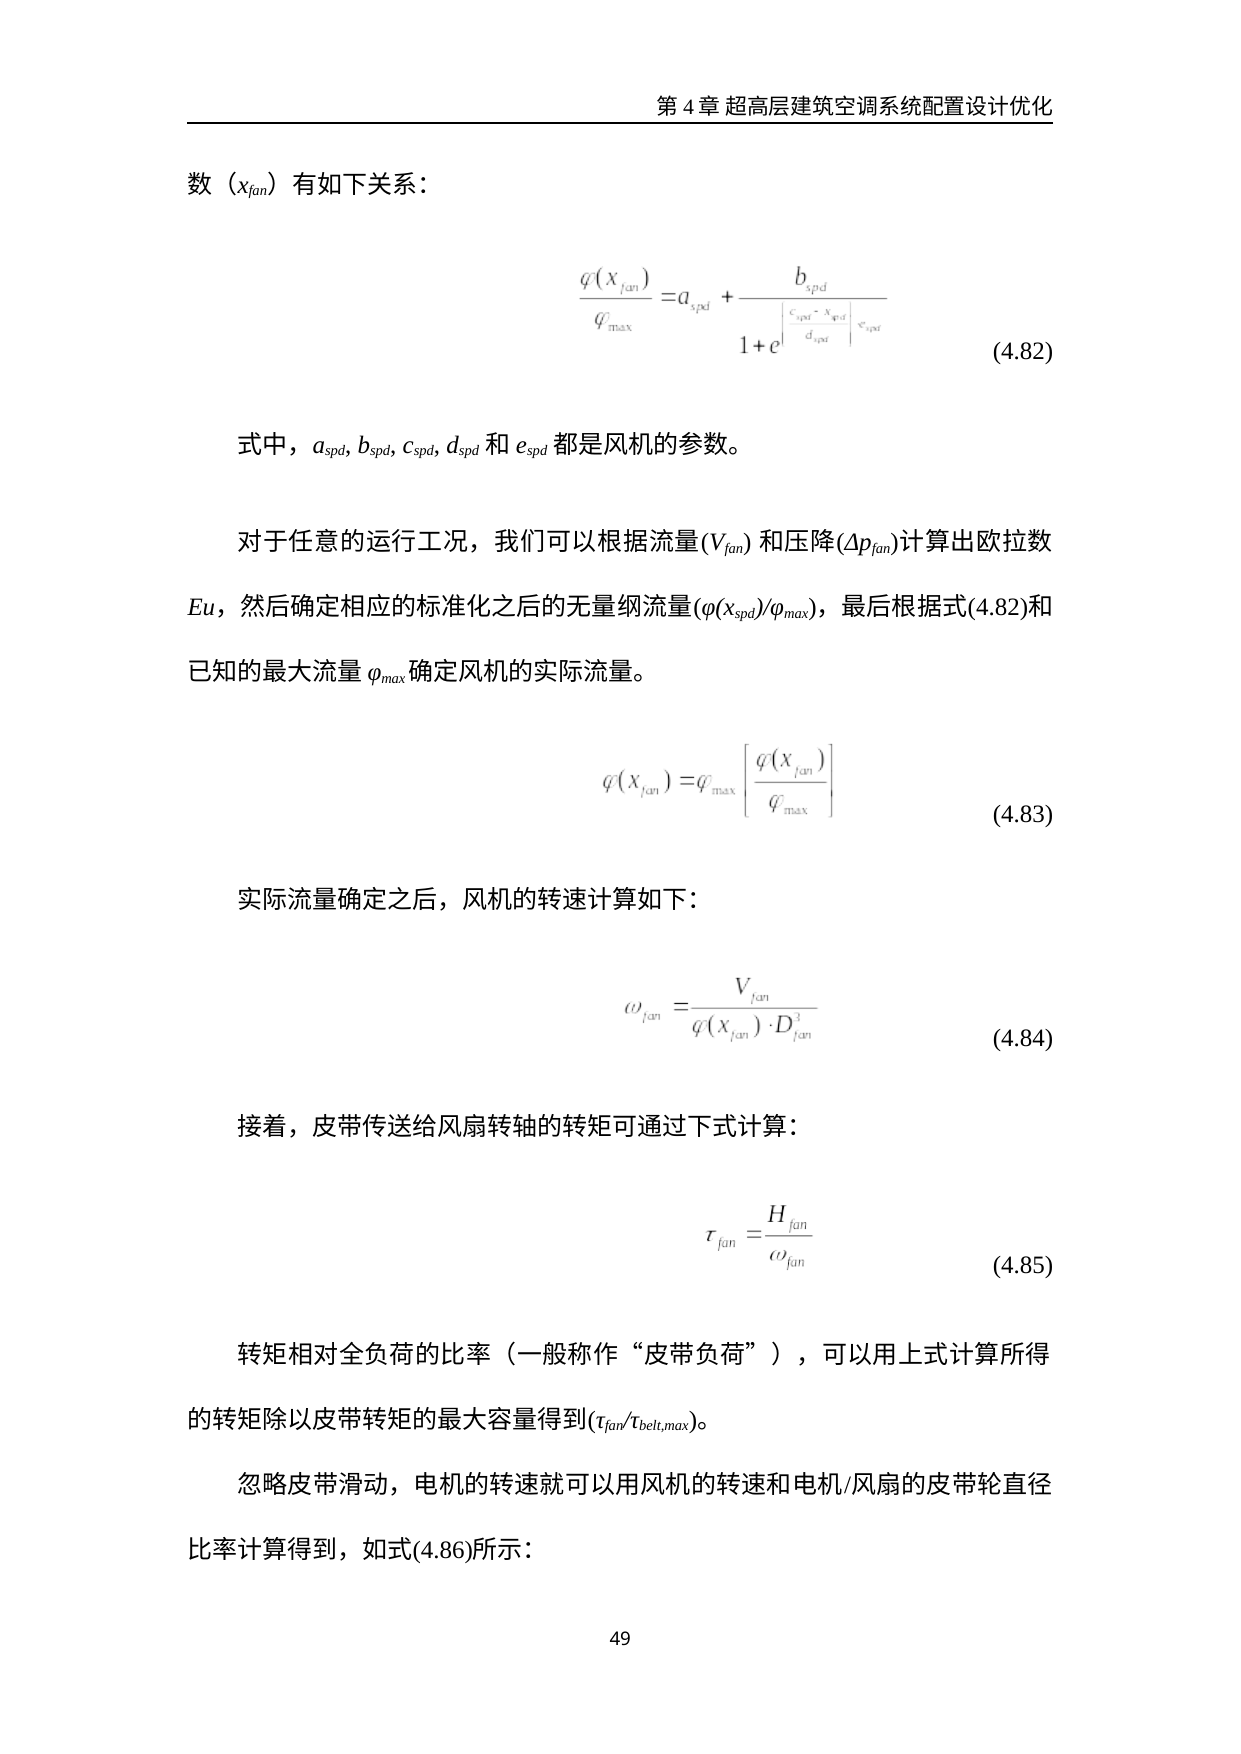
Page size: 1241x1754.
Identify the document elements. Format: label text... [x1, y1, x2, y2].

text (4.85) [187, 1190, 1053, 1287]
text (4.84) [187, 962, 1053, 1060]
text 式中，aspd, bspd, cspd, dspd 和 espd 都是风机的参数。 [187, 410, 1053, 475]
text 实际流量确定之后，风机的转速计算如下： [187, 865, 1053, 930]
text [187, 150, 1053, 215]
text 转矩相对全负荷的比率（一般称作“皮带负荷”），可以用上式计算所得的转矩除以皮带转矩的最大容量得到(τfan/τbelt,max)。 [187, 1320, 1053, 1450]
text 接着，皮带传送给风扇转轴的转矩可通过下式计算： [187, 1092, 1053, 1157]
text 忽略皮带滑动，电机的转速就可以用风机的转速和电机/风扇的皮带轮直径比率计算得到，如式(4.86)所示： [187, 1450, 1053, 1580]
text 对于任意的运行工况，我们可以根据流量(Vfan) 和压降(Δpfan)计算出欧拉数Eu，然后确定相应的标准化之后的无量纲流量(φ(xspd)/φmax)，最后根据式(4.82)和已知的最大流量φmax确定风机的实际流量。 [187, 507, 1053, 702]
text (4.83) [187, 735, 1053, 832]
text (4.82) [187, 247, 1053, 377]
